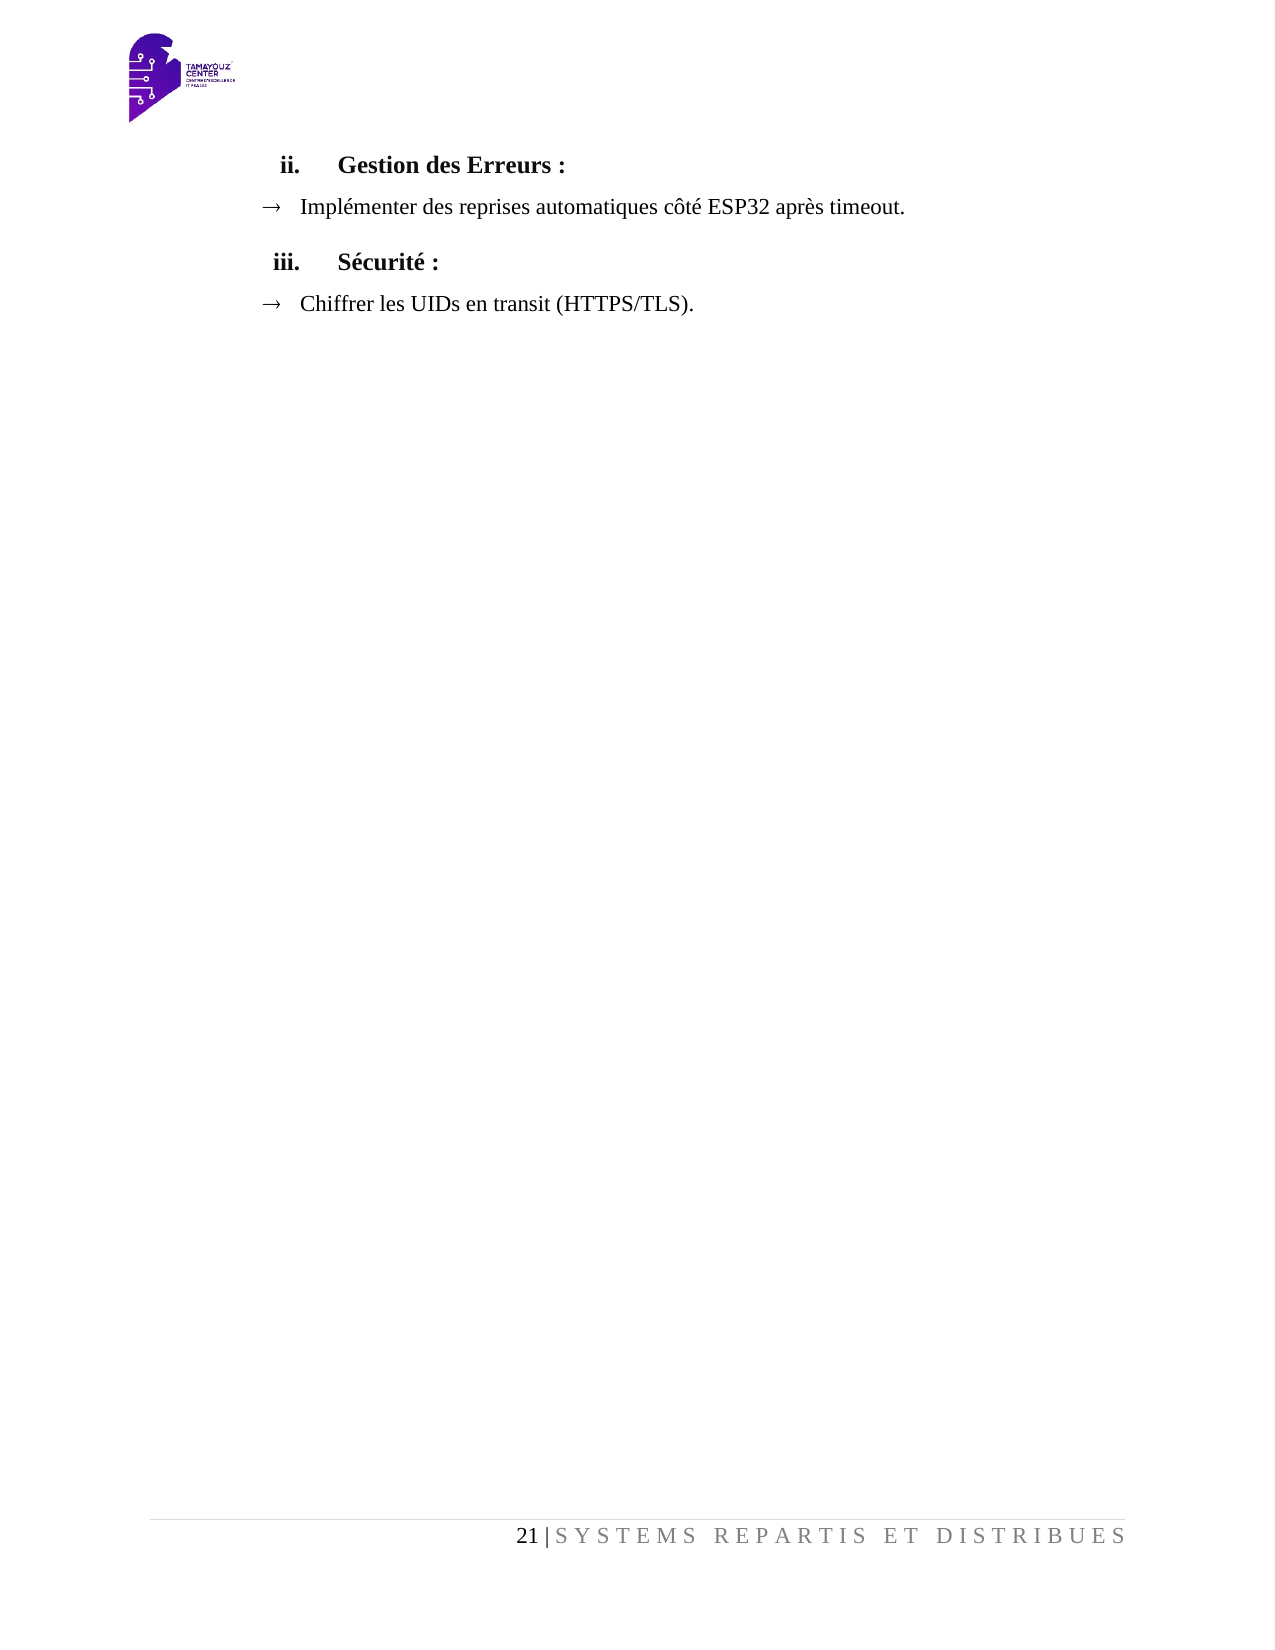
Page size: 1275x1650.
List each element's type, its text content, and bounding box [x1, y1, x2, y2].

picture [101, 0, 248, 147]
list Implémenter des reprises automatiques côté ESP32 après timeout. [262, 193, 1125, 219]
list Chiffrer les UIDs en transit (HTTPS/TLS). [262, 290, 1125, 316]
text Sécurité : [300, 247, 1125, 275]
text Gestion des Erreurs : [300, 150, 1125, 179]
